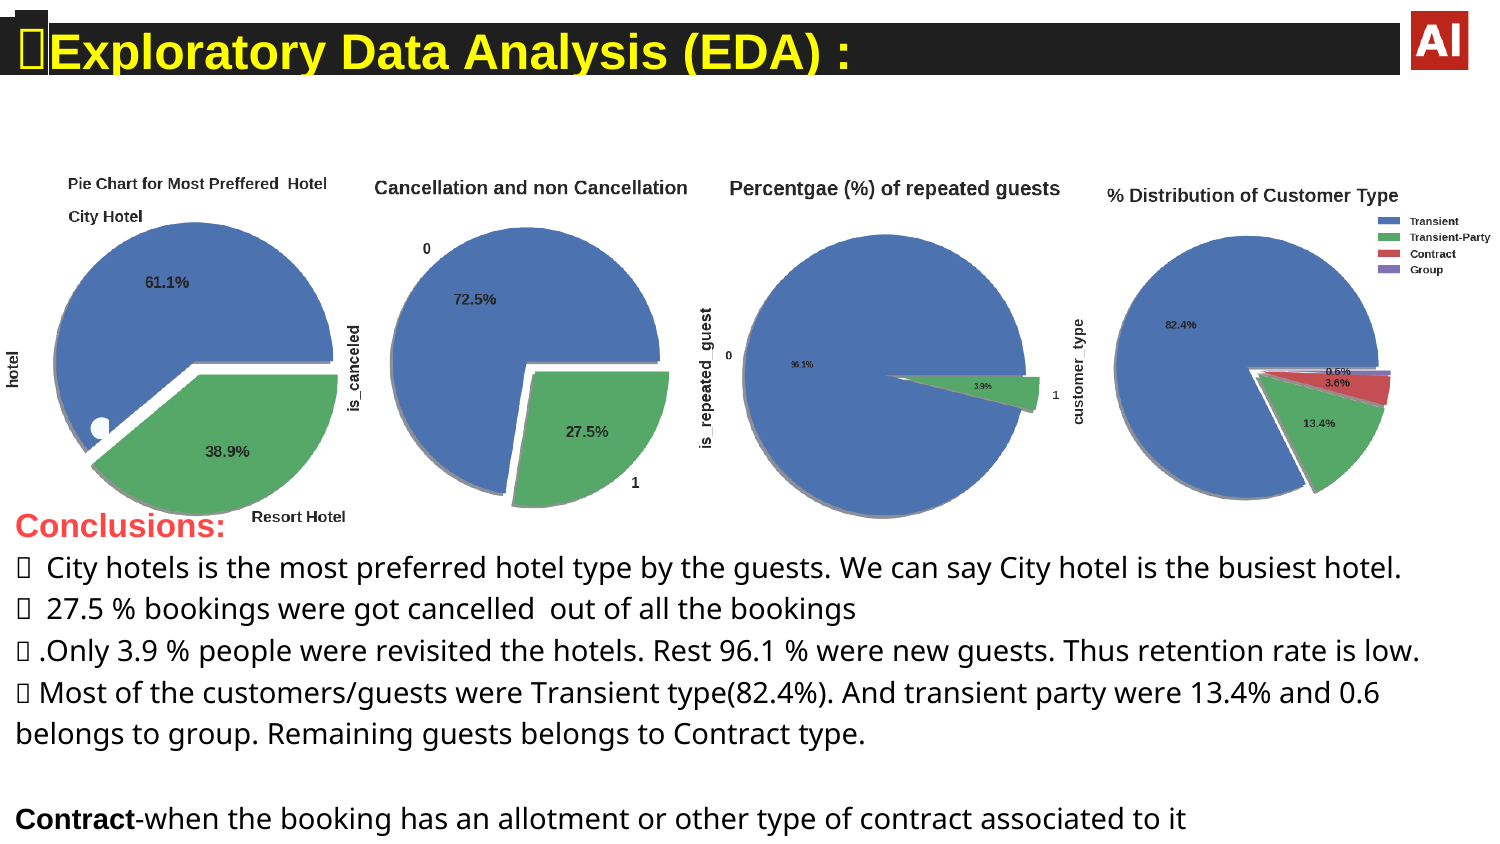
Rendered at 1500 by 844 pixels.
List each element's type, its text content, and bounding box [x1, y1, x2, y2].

picture [1411, 11, 1469, 70]
list City hotels is the most preferred hotel type by the guests. We can say City hotel is the busiest hotel. [15, 547, 1500, 587]
picture [6, 174, 1500, 547]
list Most of the customers/guests were Transient type(82.4%). And transient party were 13.4% and 0.6 belongs to group. Remaining guests belongs to Contract type. [15, 672, 1452, 753]
list 27.5 % bookings were got cancelled out of all the bookings [15, 588, 1500, 628]
list .Only 3.9 % people were revisited the hotels. Rest 96.1 % were new guests. Thus retention rate is low. [15, 630, 1500, 670]
text Contract-when the booking has an allotment or other type of contract associated to it [15, 798, 1500, 838]
